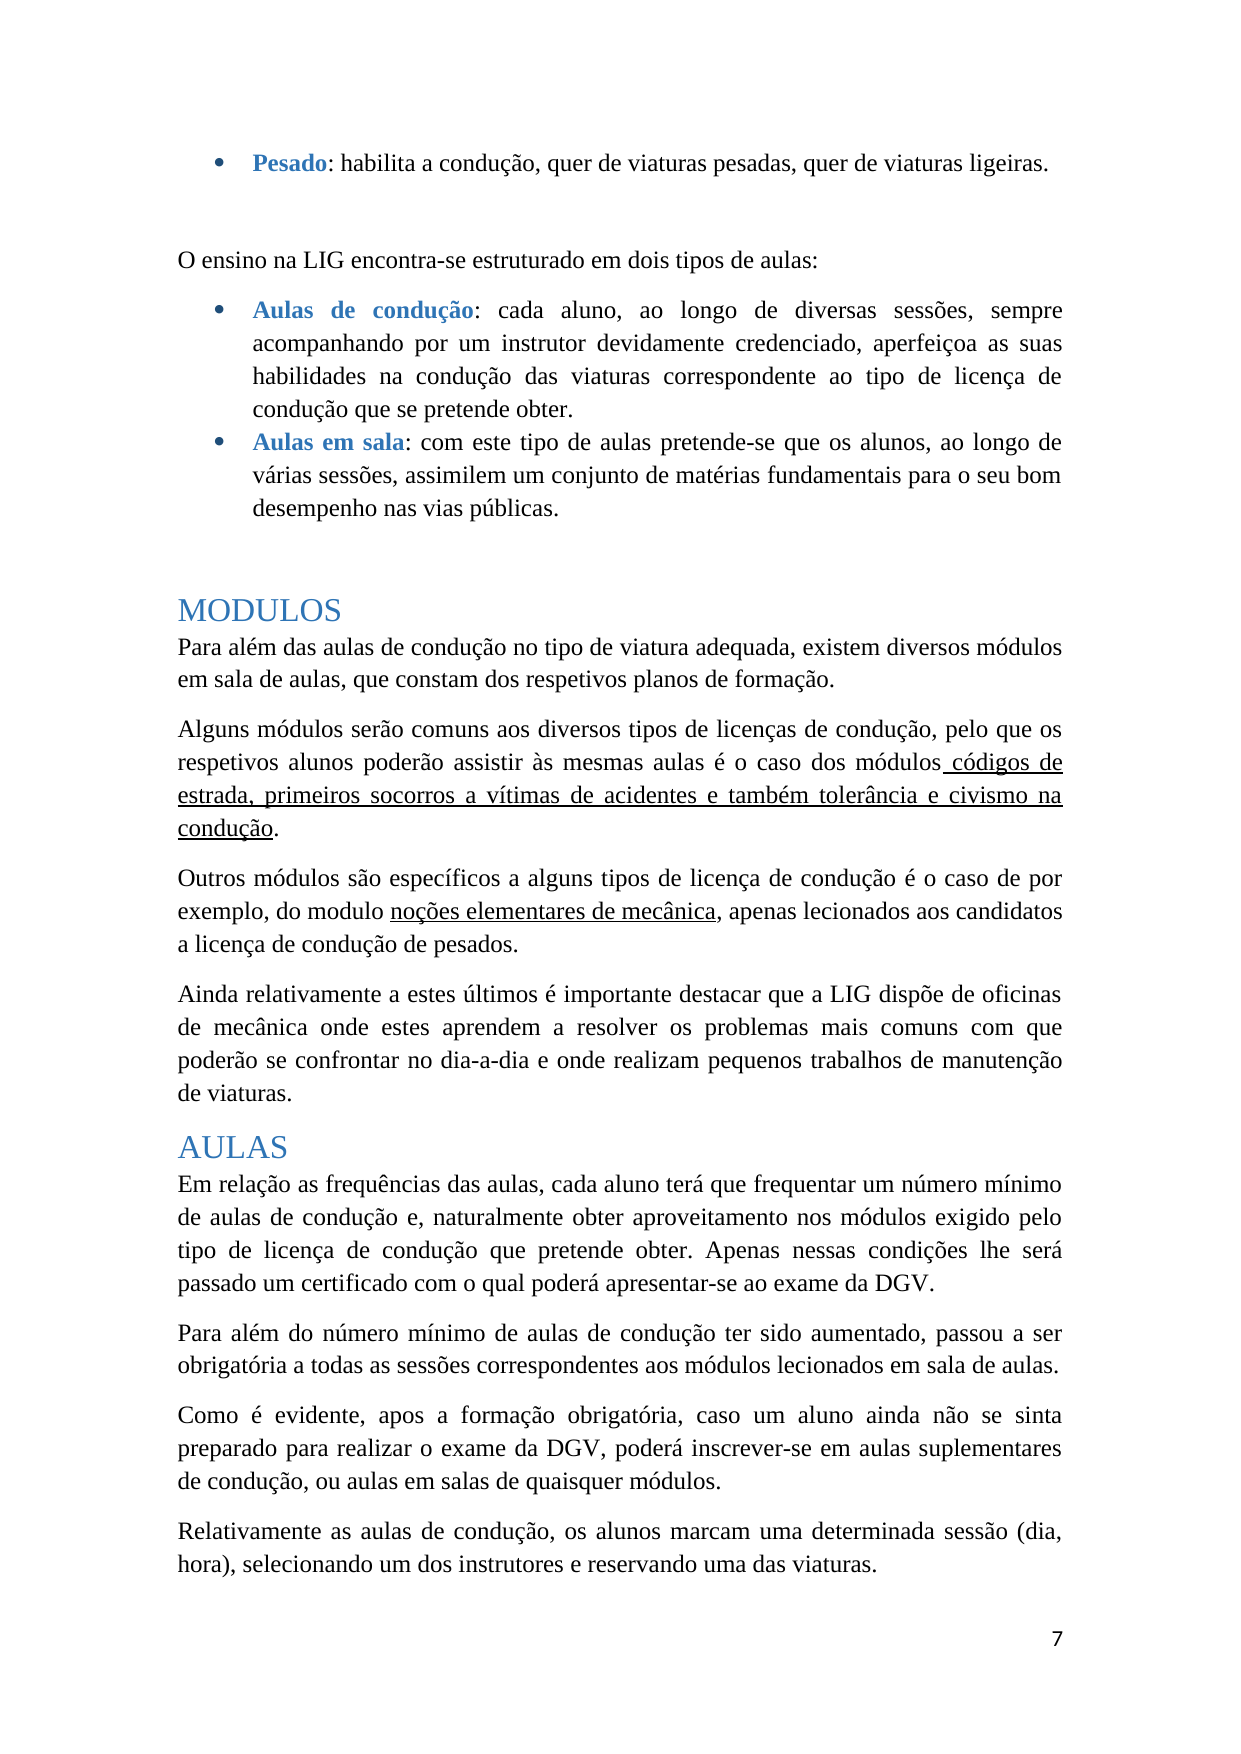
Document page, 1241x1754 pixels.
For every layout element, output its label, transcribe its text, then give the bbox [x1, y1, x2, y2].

list Pesado: habilita a condução, quer de viaturas pesadas, quer de viaturas ligeiras. [215, 148, 1063, 176]
text Para além das aulas de condução no tipo de viatura adequada, existem diversos módulos em sala de aulas, que constam dos respetivos planos de formação. [177, 632, 1063, 693]
text Alguns módulos serão comuns aos diversos tipos de licenças de condução, pelo que os respetivos alunos poderão assistir às mesmas aulas é o caso dos módulos códigos de estrada, primeiros socorros a vítimas de acidentes e também tolerância e civismo na condução. [177, 714, 1063, 805]
list Aulas em sala: com este tipo de aulas pretende-se que os alunos, ao longo de várias sessões, assimilem um conjunto de matérias fundamentais para o seu bom desempenho nas vias públicas. [215, 427, 1063, 522]
list Aulas de condução: cada aluno, ao longo de diversas sessões, sempre acompanhando por um instrutor devidamente credenciado, aperfeiçoa as suas habilidades na condução das viaturas correspondente ao tipo de licença de condução que se pretende obter. [215, 295, 1063, 422]
text O ensino na LIG encontra-se estruturado em dois tipos de aulas: [177, 245, 1063, 274]
text Ainda relativamente a estes últimos é importante destacar que a LIG dispõe de oficinas de mecânica onde estes aprendem a resolver os problemas mais comuns com que poderão se confrontar no dia-a-dia e onde realizam pequenos trabalhos de manutenção de viaturas. [177, 979, 1063, 1107]
subtitle MODULOS [177, 590, 1063, 628]
subtitle AULAS [177, 1127, 1063, 1166]
text Alguns módulos serão comuns aos diversos tipos de licenças de condução, pelo que os respetivos alunos poderão assistir às mesmas aulas é o caso dos módulos códigos de estrada, primeiros socorros a vítimas de acidentes e também tolerância e civismo na condução. [177, 806, 1063, 842]
text Outros módulos são específicos a alguns tipos de licença de condução é o caso de por exemplo, do modulo noções elementares de mecânica, apenas lecionados aos candidatos a licença de condução de pesados. [177, 863, 1063, 958]
text Em relação as frequências das aulas, cada aluno terá que frequentar um número mínimo de aulas de condução e, naturalmente obter aproveitamento nos módulos exigido pelo tipo de licença de condução que pretende obter. Apenas nessas condições lhe será passado um certificado com o qual poderá apresentar-se ao exame da DGV. [177, 1169, 1063, 1297]
